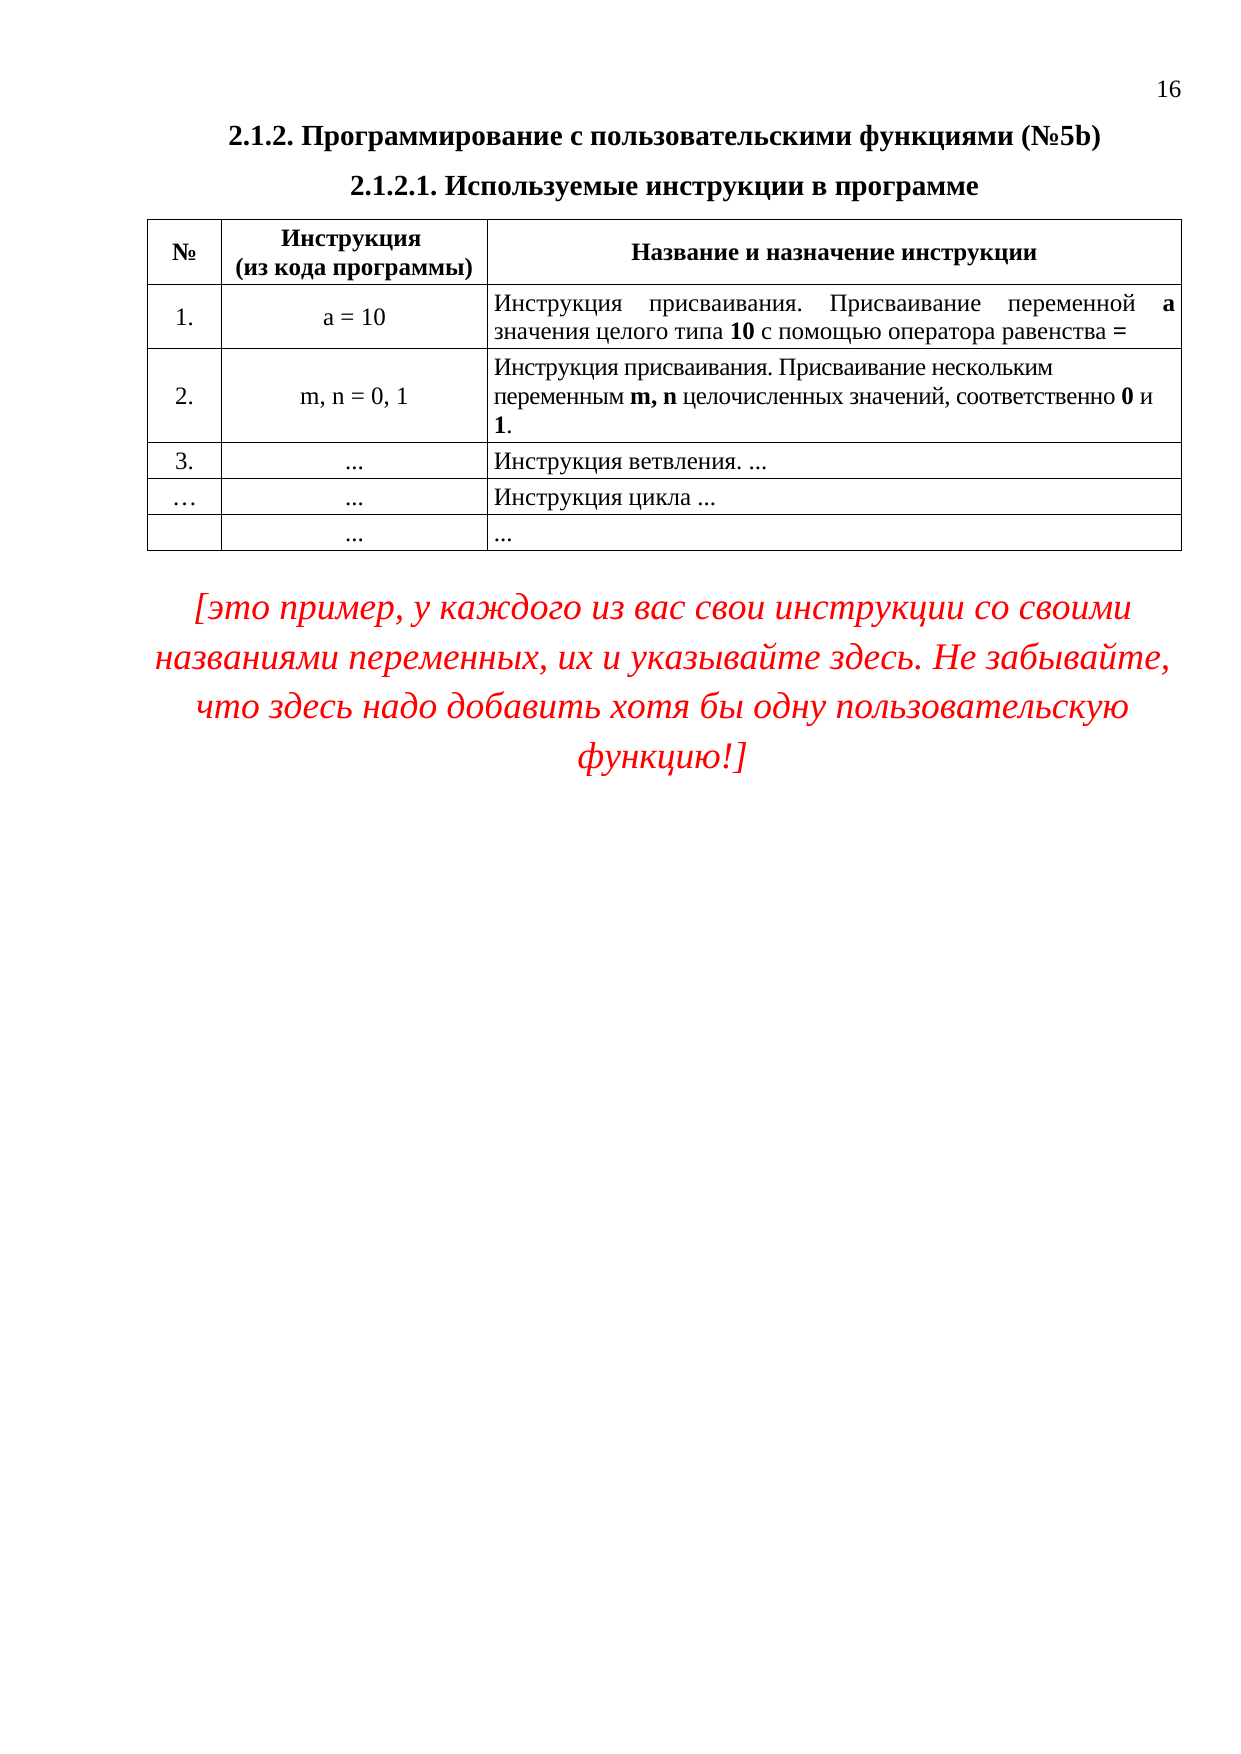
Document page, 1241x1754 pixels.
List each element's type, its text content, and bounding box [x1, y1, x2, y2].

table_cell Инструкция присваивания. Присваивание переменной a значения целого типа 10 с помощью оператора равенства = [488, 285, 1181, 348]
table_cell Инструкция цикла ... [488, 479, 1181, 514]
table_cell m, n = 0, 1 [222, 349, 487, 442]
text [это пример, у каждого из вас свои инструкции со своими названиями переменных, их и указывайте здесь. Не забывайте, что здесь надо добавить хотя бы одну пользовательскую функцию!] [148, 584, 1181, 776]
table_cell [148, 515, 221, 550]
table_cell Инструкция ветвления. ... [488, 443, 1181, 478]
table_header Инструкция (из кода программы) [222, 220, 487, 283]
table_cell ... [222, 479, 487, 514]
table_cell 3. [148, 443, 221, 478]
table_cell ... [222, 443, 487, 478]
table_cell Инструкция присваивания. Присваивание нескольким переменным m, n целочисленных значений, соответственно 0 и 1. [488, 349, 1181, 442]
table_cell 2. [148, 349, 221, 442]
text 2.1.2.1. Используемые инструкции в программе [148, 168, 1181, 202]
table_cell а = 10 [222, 285, 487, 348]
table_cell … [148, 479, 221, 514]
table_cell ... [222, 515, 487, 550]
table_header № [148, 220, 221, 283]
table_cell ... [488, 515, 1181, 550]
text 2.1.2. Программирование с пользовательскими функциями (№5b) [148, 118, 1181, 152]
table_cell 1. [148, 285, 221, 348]
table_header Название и назначение инструкции [488, 220, 1181, 283]
